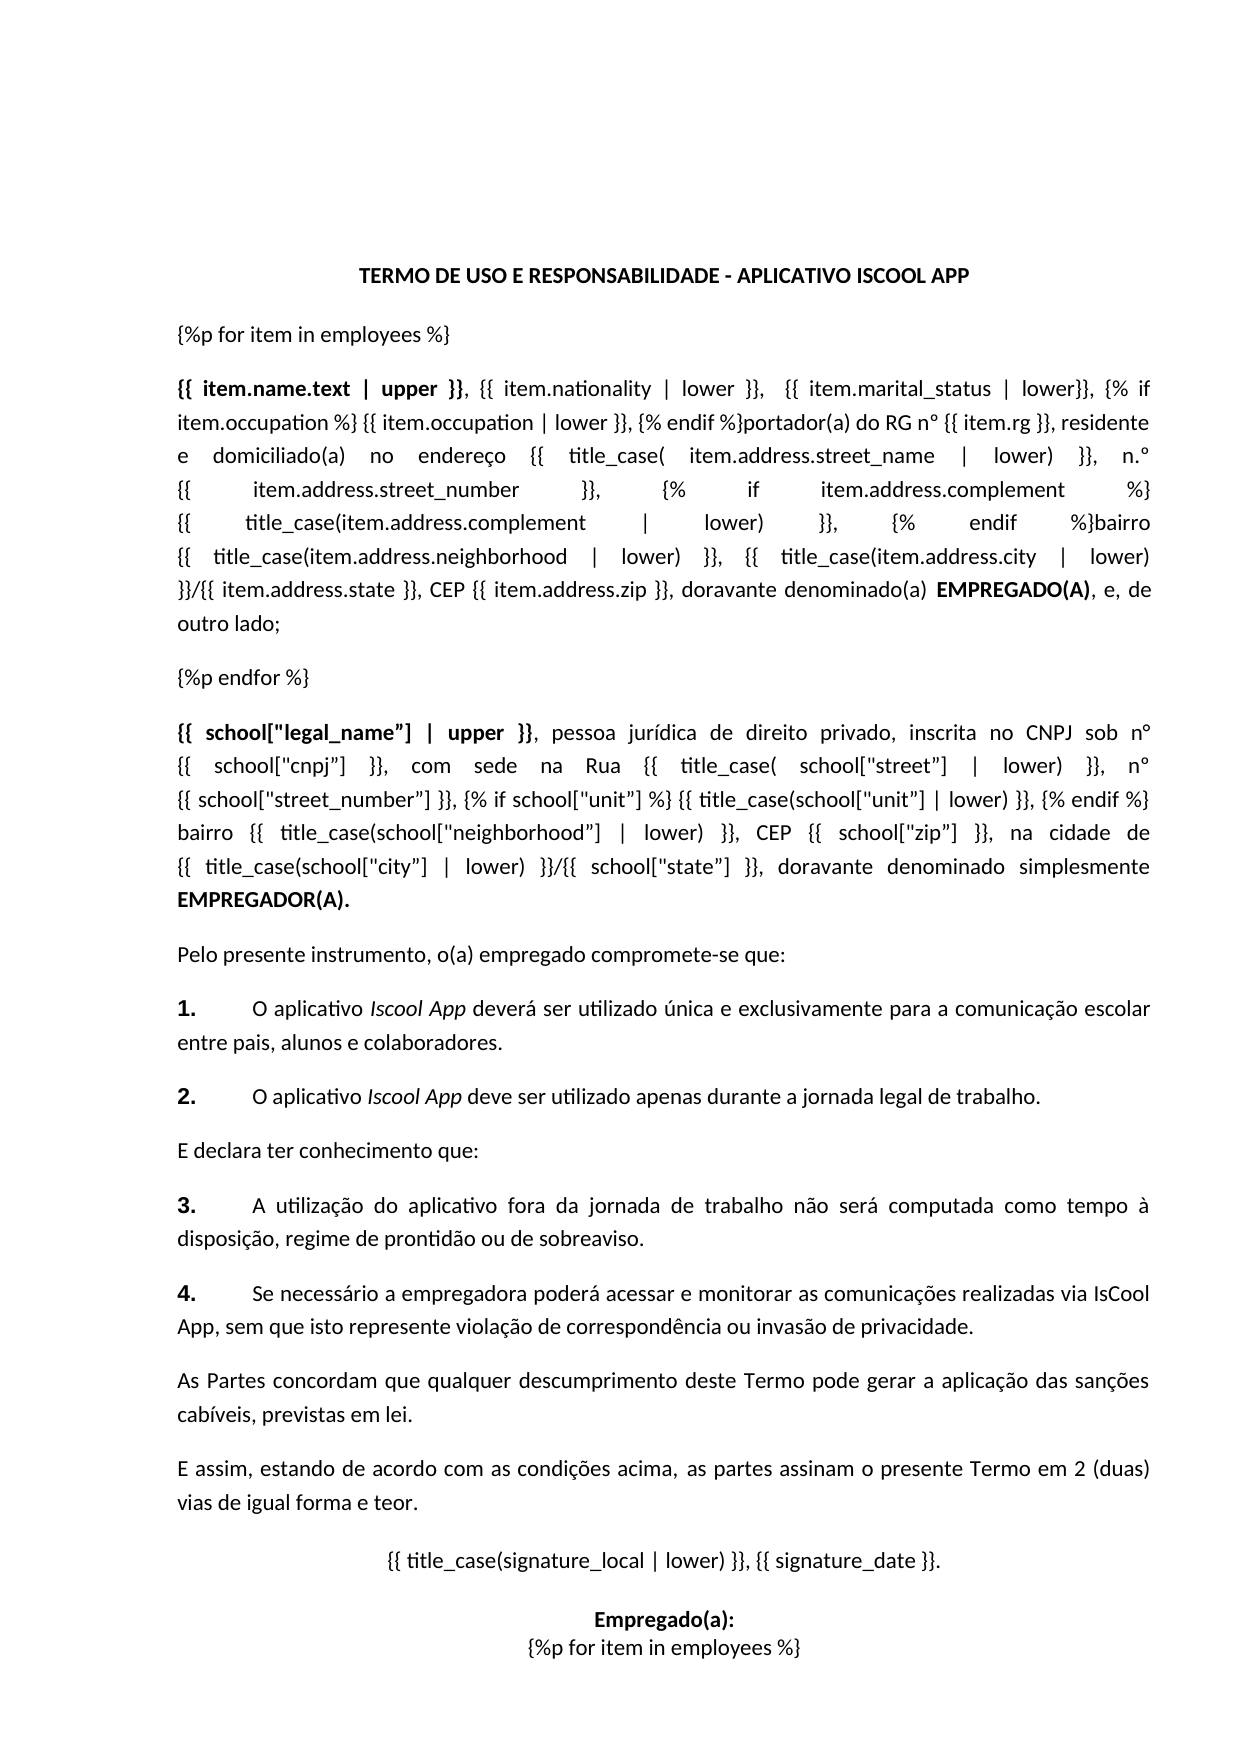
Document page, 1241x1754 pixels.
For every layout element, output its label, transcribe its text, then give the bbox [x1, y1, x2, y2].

list Se necessário a empregadora poderá acessar e monitorar as comunicações realizadas via IsCool App, sem que isto represente violação de correspondência ou invasão de privacidade. [177, 1279, 1152, 1340]
text Pelo presente instrumento, o(a) empregado compromete-se que: [177, 940, 1152, 968]
text {{ school["legal_name”] | upper }}, pessoa jurídica de direito privado, inscrita no CNPJ sob n° {{ school["cnpj”] }}, com sede na Rua {{ title_case( school["street”] | lower) }}, nº {{ school["street_number”] }}, {% if school["unit”] %} {{ title_case(school["unit”] | lower) }}, {% endif %} bairro {{ title_case(school["neighborhood”] | lower) }}, CEP {{ school["zip”] }}, na cidade de {{ title_case(school["city”] | lower) }}/{{ school["state”] }}, doravante denominado simplesmente EMPREGADOR(A). [177, 718, 1152, 913]
text TERMO DE USO E RESPONSABILIDADE - APLICATIVO ISCOOL APP [177, 261, 1152, 289]
text {{ title_case(signature_local | lower) }}, {{ signature_date }}. [177, 1547, 1152, 1574]
text E declara ter conhecimento que: [177, 1136, 1152, 1164]
text {%p for item in employees %} [177, 320, 1152, 348]
text E assim, estando de acordo com as condições acima, as partes assinam o presente Termo em 2 (duas) vias de igual forma e teor. [177, 1454, 1152, 1516]
list A utilização do aplicativo fora da jornada de trabalho não será computada como tempo à disposição, regime de prontidão ou de sobreaviso. [177, 1191, 1152, 1252]
list O aplicativo Iscool App deve ser utilizado apenas durante a jornada legal de trabalho. [177, 1082, 1152, 1110]
text {%p endfor %} [177, 663, 1152, 691]
text {%p for item in employees %} [177, 1633, 1152, 1661]
text Empregado(a): [177, 1605, 1152, 1633]
list O aplicativo Iscool App deverá ser utilizado única e exclusivamente para a comunicação escolar entre pais, alunos e colaboradores. [177, 994, 1152, 1056]
text As Partes concordam que qualquer descumprimento deste Termo pode gerar a aplicação das sanções cabíveis, previstas em lei. [177, 1367, 1152, 1428]
text {{ item.name.text | upper }}, {{ item.nationality | lower }}, {{ item.marital_status | lower}}, {% if item.occupation %} {{ item.occupation | lower }}, {% endif %}portador(a) do RG nº {{ item.rg }}, residente e domiciliado(a) no endereço {{ title_case( item.address.street_name | lower) }}, n.º {{ item.address.street_number }}, {% if item.address.complement %}{{ title_case(item.address.complement | lower) }}, {% endif %}bairro {{ title_case(item.address.neighborhood | lower) }}, {{ title_case(item.address.city | lower) }}/{{ item.address.state }}, CEP {{ item.address.zip }}, doravante denominado(a) EMPREGADO(A), e, de outro lado; [177, 374, 1152, 637]
